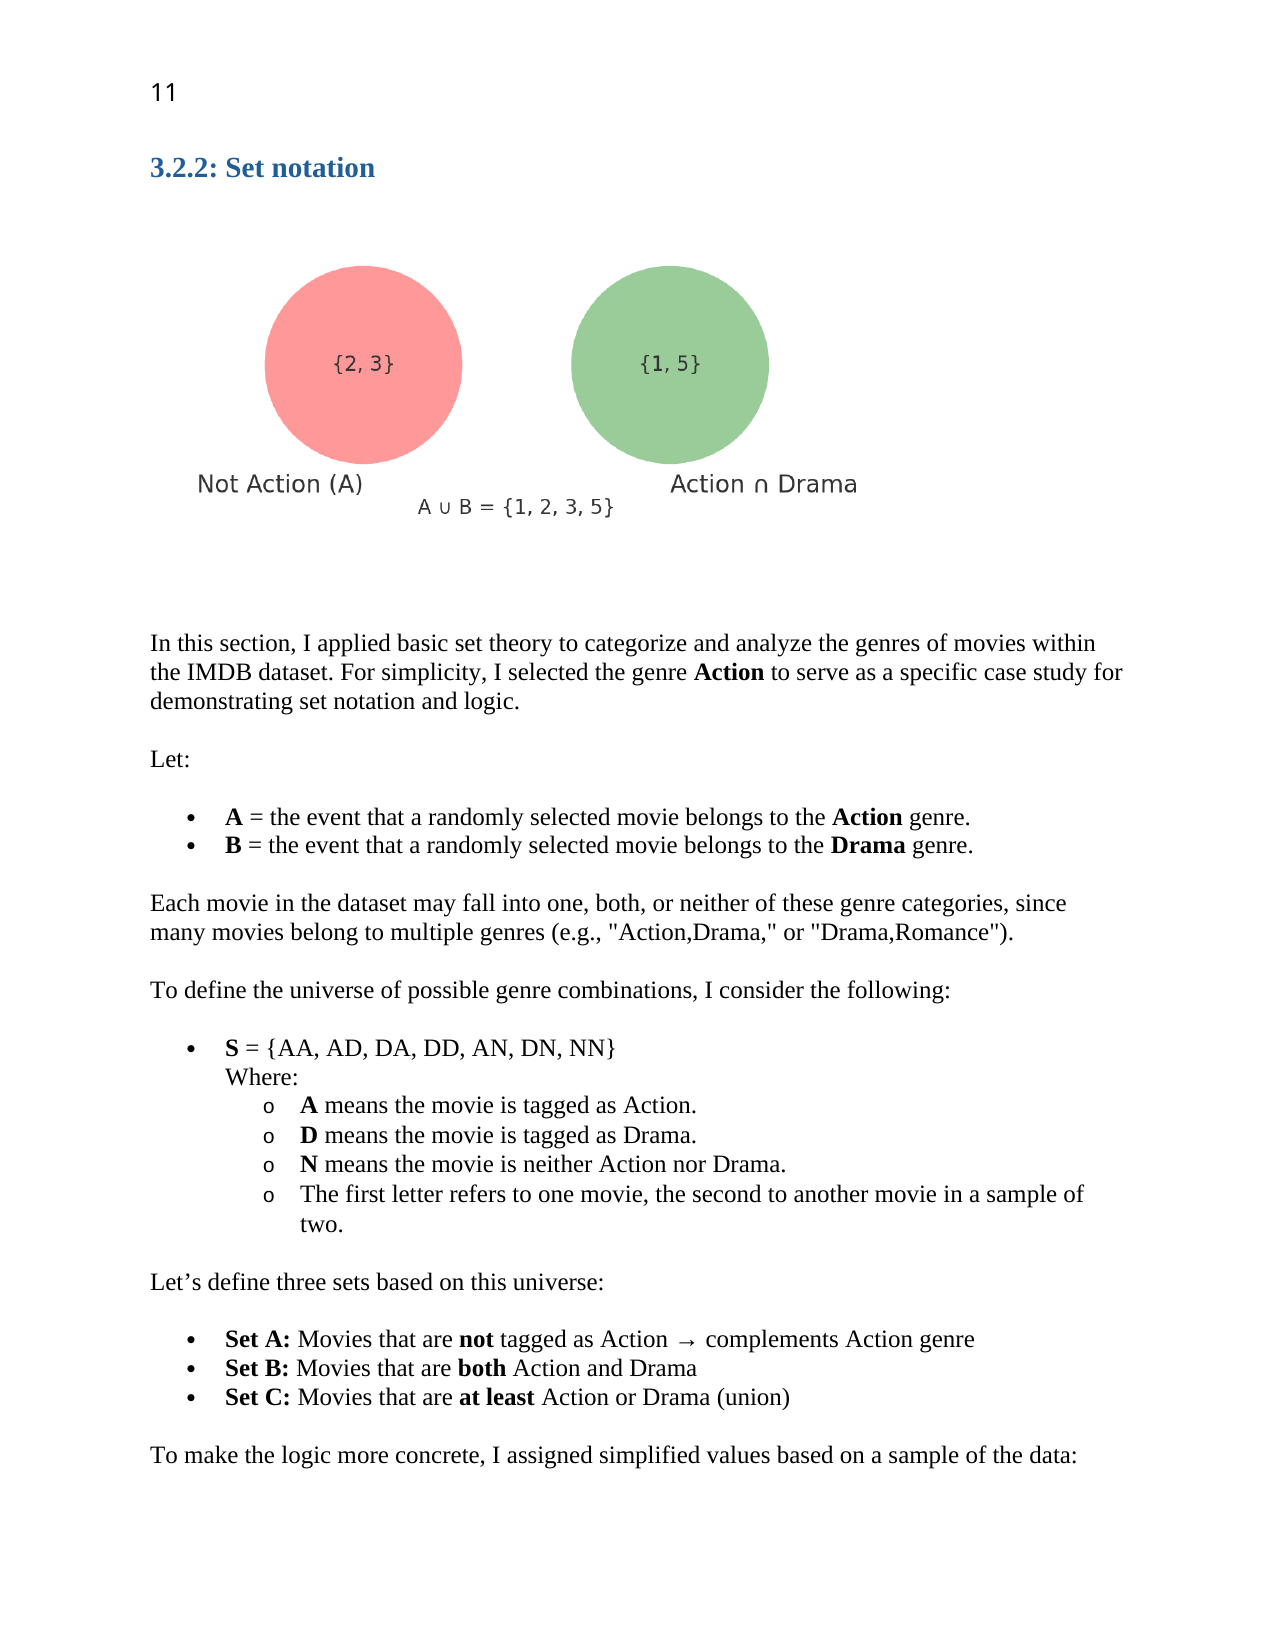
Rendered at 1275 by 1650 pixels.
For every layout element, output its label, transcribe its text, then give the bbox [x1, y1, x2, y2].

list S = {AA, AD, DA, DD, AN, DN, NN} Where: [187, 1239, 1125, 1297]
list B = the event that a randomly selected movie belongs to the Drama genre. [187, 1037, 1125, 1065]
list D means the movie is tagged as Drama. [262, 1384, 1125, 1414]
text To define the universe of possible genre combinations, I consider the following: [150, 1181, 1125, 1210]
text Let: [150, 921, 1125, 949]
list A means the movie is tagged as Action. [262, 1326, 1125, 1355]
text In this section, I applied basic set theory to categorize and analyze the genres of movies within the IMDB dataset. For simplicity, I selected the genre Action to serve as a specific case study for demonstrating set notation and logic. [150, 805, 1125, 892]
list N means the movie is neither Action nor Drama. [262, 1443, 1125, 1473]
subtitle 3.2.2: Set notation [150, 327, 1125, 361]
text This moderate level of variation demonstrates that while preferences do vary, there is still a strong consensus among IMDB users on what constitutes a good or average movie. These calculations help me understand the overall consistency of the rating system and how tightly user opinions are distributed. [150, 150, 1125, 265]
picture [150, 431, 865, 777]
text Each movie in the dataset may fall into one, both, or neither of these genre categories, since many movies belong to multiple genres (e.g., "Action,Drama," or "Drama,Romance"). [150, 1094, 1125, 1152]
list A = the event that a randomly selected movie belongs to the Action genre. [187, 979, 1125, 1007]
